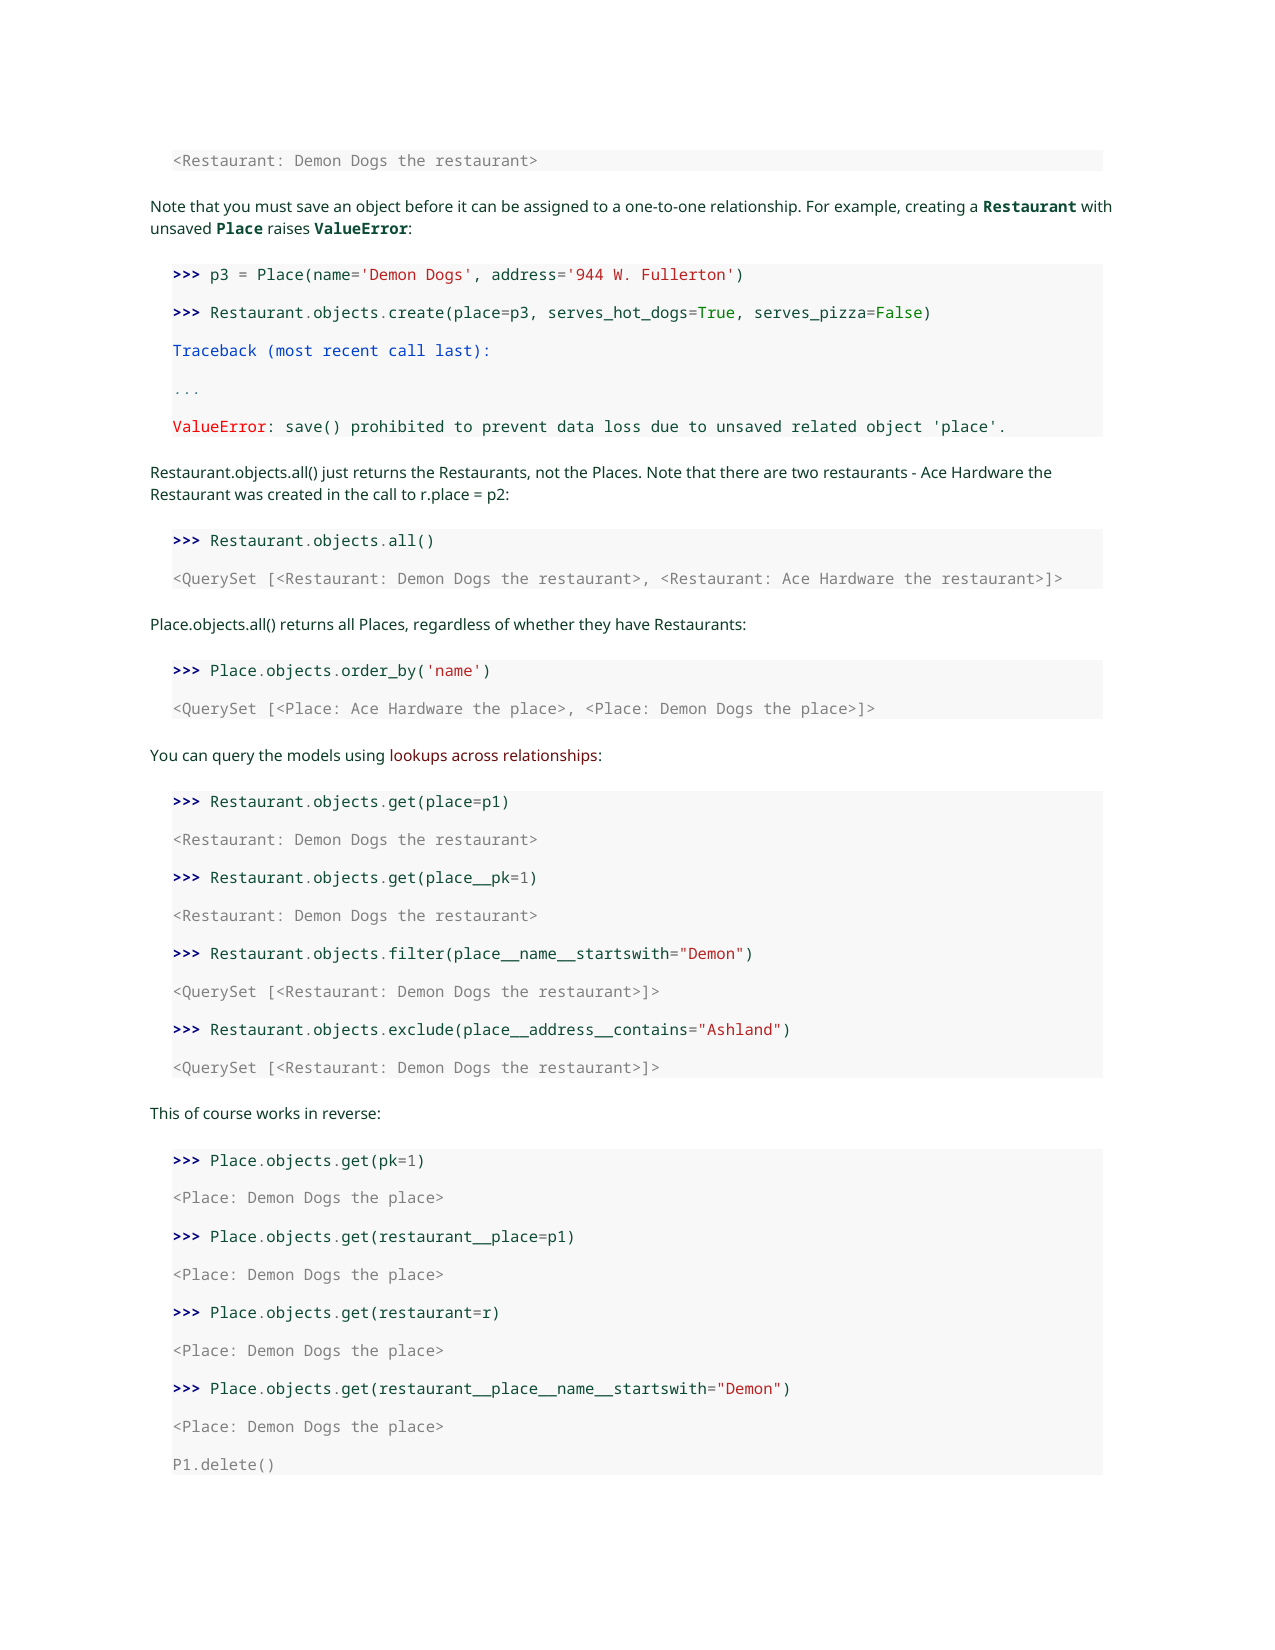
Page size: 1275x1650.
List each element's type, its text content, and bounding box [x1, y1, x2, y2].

text <Place: Demon Dogs the place> [172, 1187, 1103, 1208]
text >>> Place.objects.get(restaurant__place=p1) [172, 1225, 1103, 1247]
text >>> Restaurant.objects.filter(place__name__startswith="Demon") [172, 943, 1103, 964]
text <Restaurant: Demon Dogs the restaurant> [172, 829, 1103, 850]
text <Place: Demon Dogs the place> [172, 1339, 1103, 1361]
text Note that you must save an object before it can be assigned to a one-to-one relationship. For example, creating a Restaurant with unsaved Place raises ValueError: [150, 196, 1125, 239]
text <QuerySet [<Place: Ace Hardware the place>, <Place: Demon Dogs the place>]> [172, 698, 1103, 719]
text >>> Place.objects.get(restaurant__place__name__startswith="Demon") [172, 1377, 1103, 1399]
text >>> Place.objects.order_by('name') [172, 660, 1103, 681]
text P1.delete() [172, 1453, 1103, 1475]
text <QuerySet [<Restaurant: Demon Dogs the restaurant>]> [172, 981, 1103, 1002]
text <Place: Demon Dogs the place> [172, 1415, 1103, 1437]
text >>> Restaurant.objects.get(place__pk=1) [172, 867, 1103, 888]
text ... [172, 378, 1103, 399]
text Restaurant.objects.all() just returns the Restaurants, not the Places. Note that there are two restaurants - Ace Hardware the Restaurant was created in the call to r.place = p2: [150, 462, 1125, 504]
text >>> Place.objects.get(pk=1) [172, 1149, 1103, 1171]
text <Place: Demon Dogs the place> [172, 1263, 1103, 1284]
text Place.objects.all() returns all Places, regardless of whether they have Restaurants: [150, 614, 1125, 635]
text >>> Restaurant.objects.all() [172, 529, 1103, 551]
text <QuerySet [<Restaurant: Demon Dogs the restaurant>]> [172, 1057, 1103, 1078]
text >>> Place.objects.get(restaurant=r) [172, 1301, 1103, 1323]
text <Restaurant: Demon Dogs the restaurant> [172, 905, 1103, 926]
text ValueError: save() prohibited to prevent data loss due to unsaved related object 'place'. [172, 416, 1103, 437]
text <QuerySet [<Restaurant: Demon Dogs the restaurant>, <Restaurant: Ace Hardware the restaurant>]> [172, 568, 1103, 589]
text >>> p3 = Place(name='Demon Dogs', address='944 W. Fullerton') [172, 264, 1103, 285]
text >>> Restaurant.objects.exclude(place__address__contains="Ashland") [172, 1019, 1103, 1040]
text This of course works in reverse: [150, 1103, 1125, 1124]
text >>> Restaurant.objects.create(place=p3, serves_hot_dogs=True, serves_pizza=False) [172, 302, 1103, 323]
text <Restaurant: Demon Dogs the restaurant> [172, 150, 1103, 171]
text >>> Restaurant.objects.get(place=p1) [172, 791, 1103, 812]
text You can query the models using lookups across relationships: [150, 744, 1125, 766]
text Traceback (most recent call last): [172, 340, 1103, 361]
